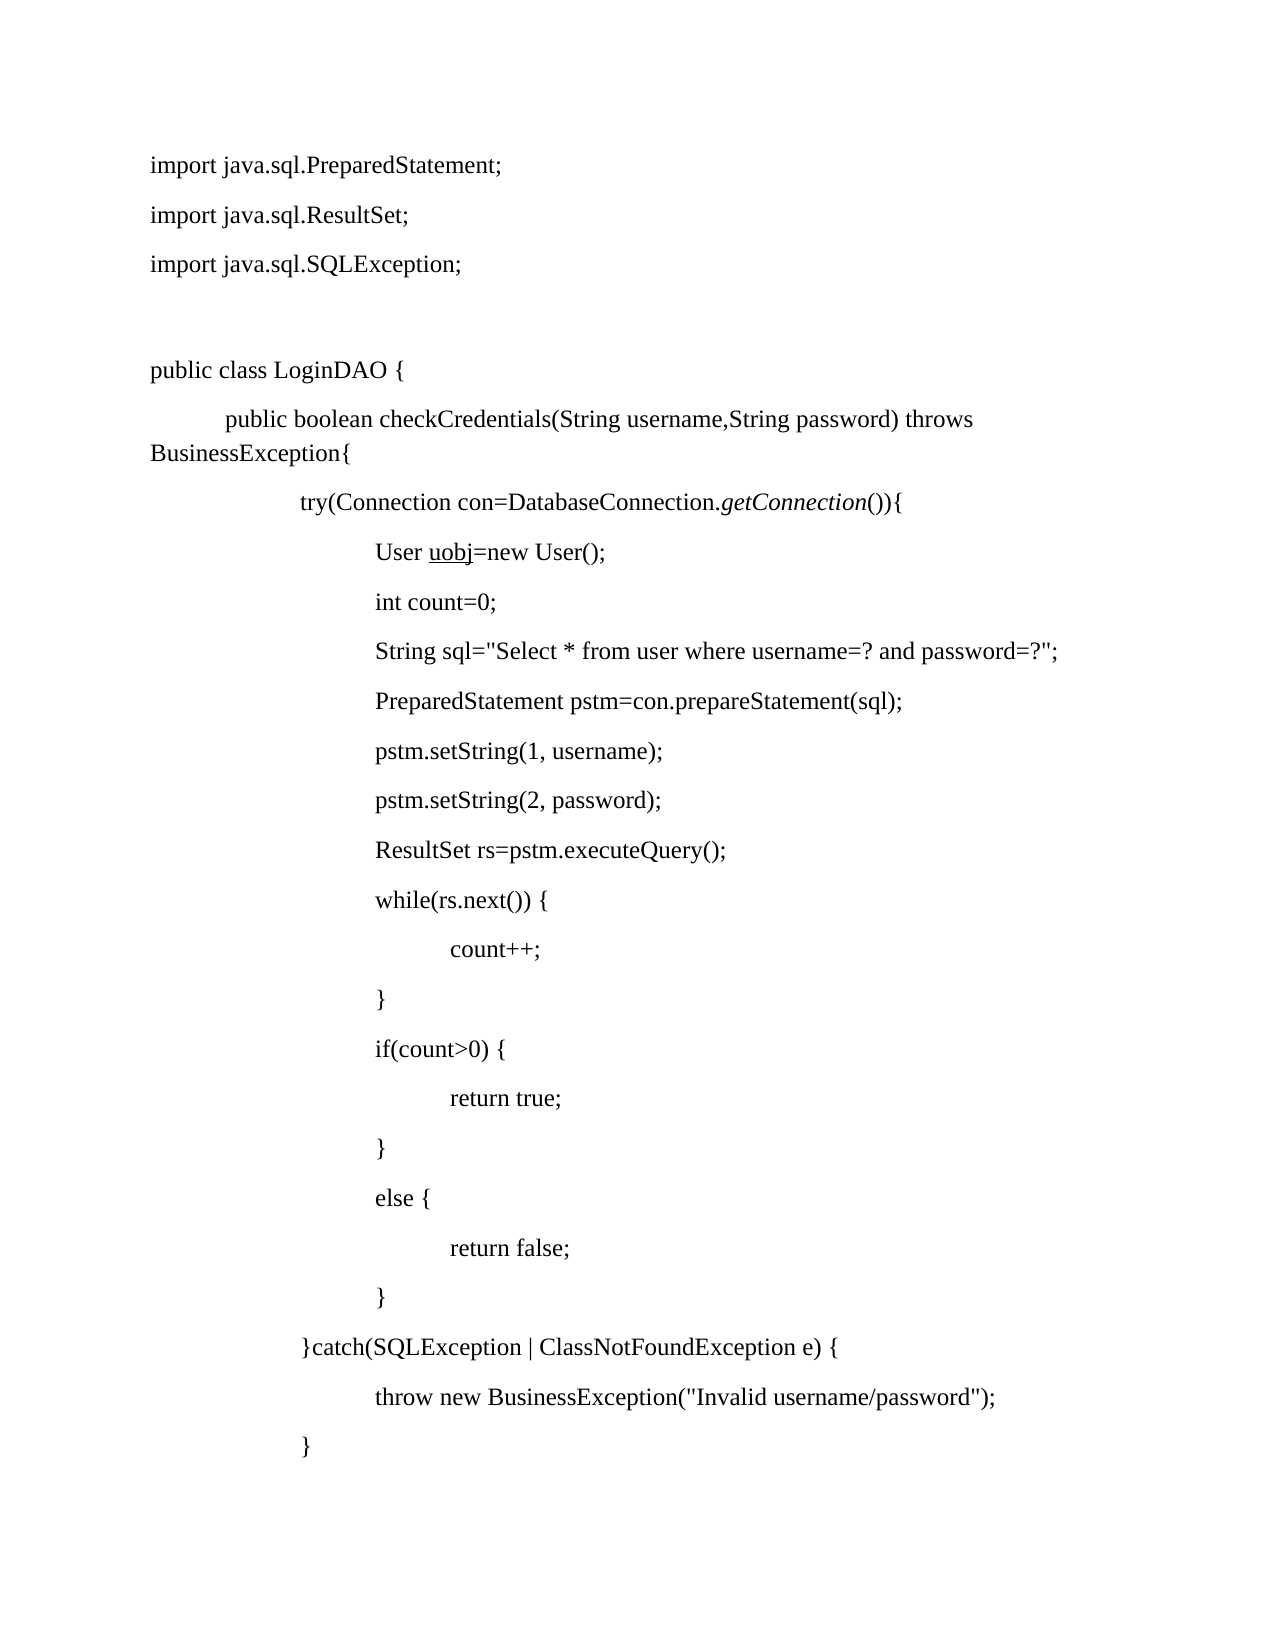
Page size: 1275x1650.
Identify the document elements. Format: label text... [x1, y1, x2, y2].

text } [150, 1282, 1125, 1311]
text pstm.setString(1, username); [150, 736, 1125, 764]
text } [150, 1431, 1125, 1460]
text if(count>0) { [150, 1034, 1125, 1063]
text try(Connection con=DatabaseConnection.getConnection()){ [150, 487, 1125, 516]
text return true; [150, 1083, 1125, 1112]
text return false; [150, 1233, 1125, 1261]
text String sql="Select * from user where username=? and password=?"; [150, 636, 1125, 665]
text } [150, 984, 1125, 1013]
text ResultSet rs=pstm.executeQuery(); [150, 835, 1125, 864]
text else { [150, 1183, 1125, 1212]
text throw new BusinessException("Invalid username/password"); [150, 1382, 1125, 1410]
text pstm.setString(2, password); [150, 785, 1125, 814]
text import java.sql.ResultSet; [150, 200, 1125, 228]
text import java.sql.PreparedStatement; [150, 150, 1125, 179]
text }catch(SQLException | ClassNotFoundException e) { [150, 1332, 1125, 1361]
text User uobj=new User(); [150, 537, 1125, 566]
text public boolean checkCredentials(String username,String password) throws BusinessException{ [150, 404, 1125, 466]
text } [150, 1133, 1125, 1162]
text public class LoginDAO { [150, 355, 1125, 384]
text while(rs.next()) { [150, 885, 1125, 913]
text PreparedStatement pstm=con.prepareStatement(sql); [150, 686, 1125, 715]
text int count=0; [150, 587, 1125, 615]
text count++; [150, 934, 1125, 963]
text import java.sql.SQLException; [150, 249, 1125, 278]
